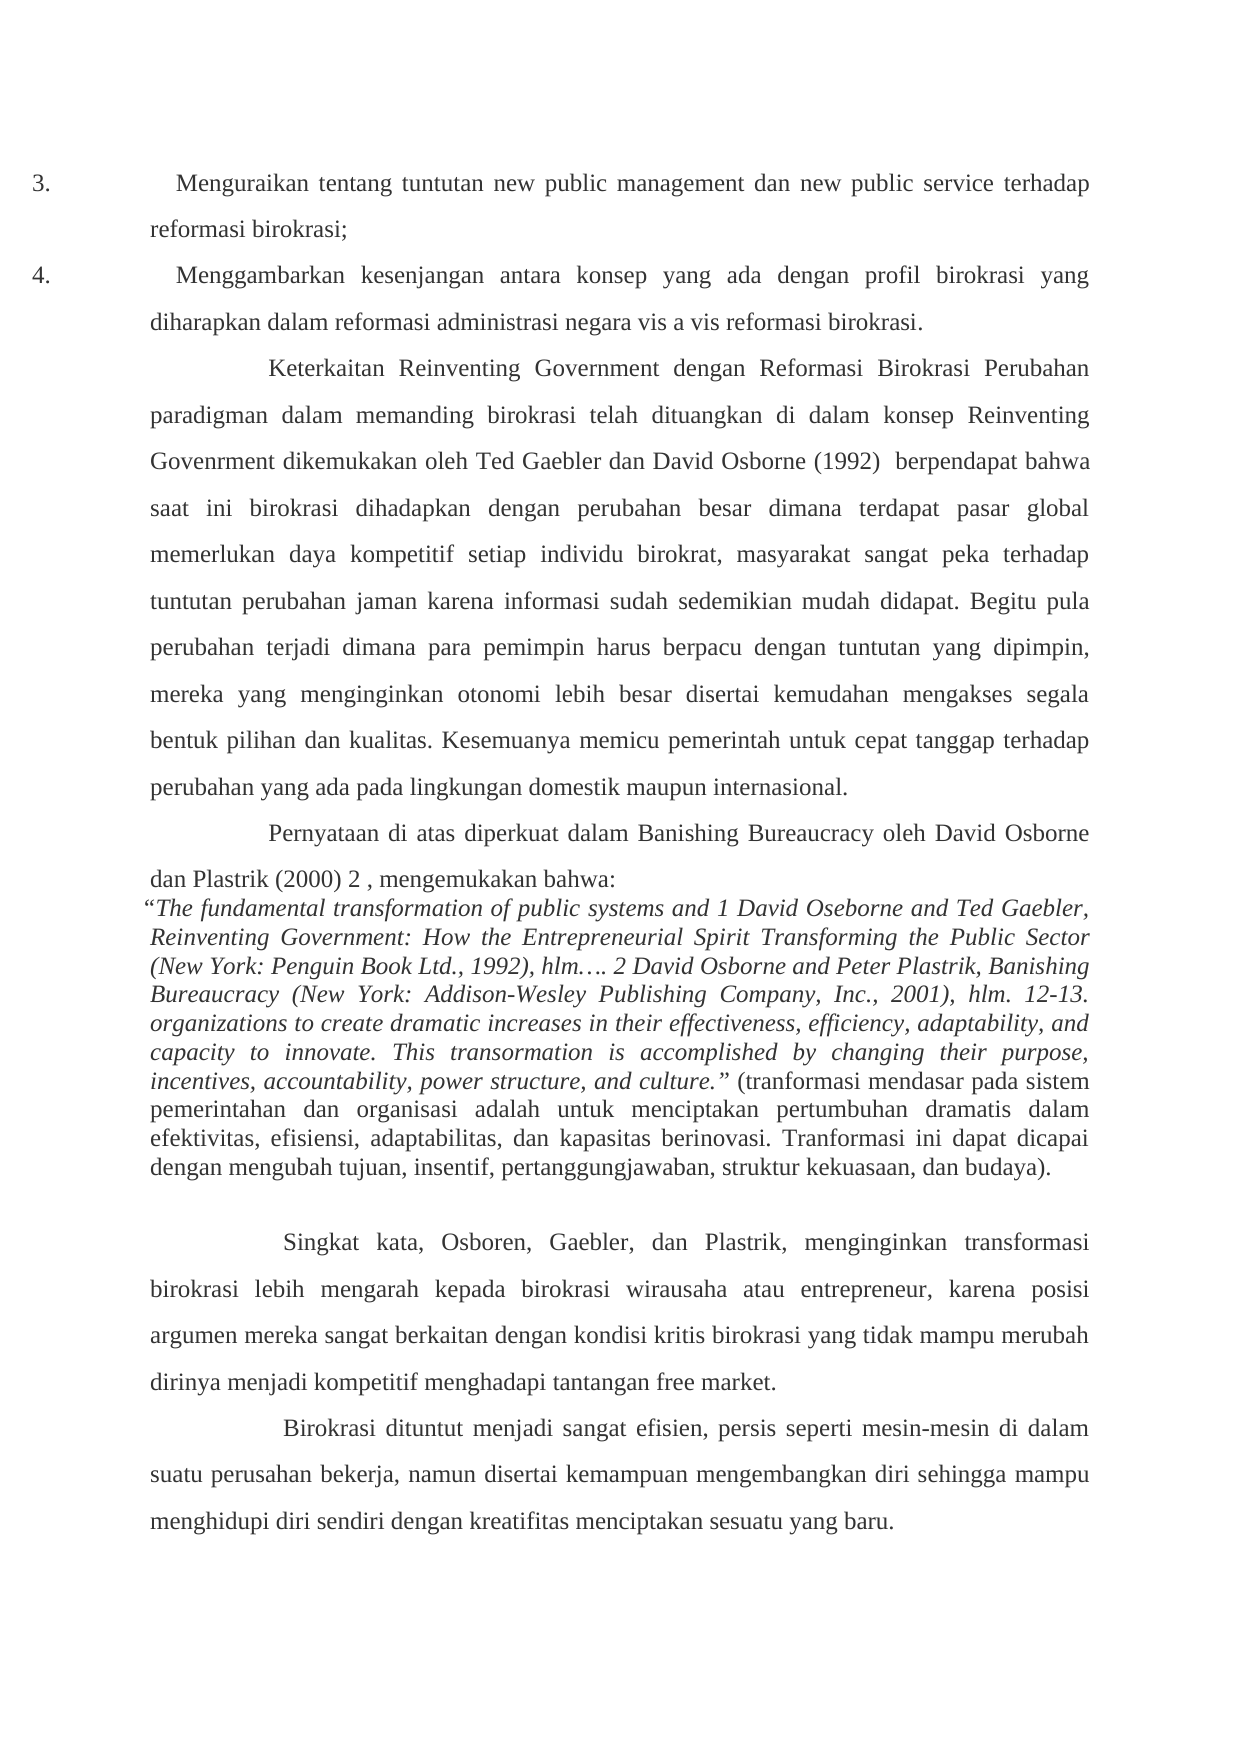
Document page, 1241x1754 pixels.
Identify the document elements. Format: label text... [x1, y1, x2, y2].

text 4. Menggambarkan kesenjangan antara konsep yang ada dengan profil birokrasi yang diharapkan dalam reformasi administrasi negara vis a vis reformasi birokrasi. [32, 243, 1090, 336]
text Singkat kata, Osboren, Gaebler, dan Plastrik, menginginkan transformasi birokrasi lebih mengarah kepada birokrasi wirausaha atau entrepreneur, karena posisi argumen mereka sangat berkaitan dengan kondisi kritis birokrasi yang tidak mampu merubah dirinya menjadi kompetitif menghadapi tantangan free market. [150, 1209, 1090, 1395]
text Birokrasi dituntut menjadi sangat efisien, persis seperti mesin-mesin di dalam suatu perusahan bekerja, namun disertai kemampuan mengembangkan diri sehingga mampu menghidupi diri sendiri dengan kreatifitas menciptakan sesuatu yang baru. [150, 1395, 1090, 1535]
text 3. Menguraikan tentang tuntutan new public management dan new public service terhadap reformasi birokrasi; [32, 150, 1090, 243]
text “The fundamental transformation of public systems and 1 David Oseborne and Ted Gaebler, Reinventing Government: How the Entrepreneurial Spirit Transforming the Public Sector (New York: Penguin Book Ltd., 1992), hlm…. 2 David Osborne and Peter Plastrik, Banishing Bureaucracy (New York: Addison-Wesley Publishing Company, Inc., 2001), hlm. 12-13. organizations to create dramatic increases in their effectiveness, efficiency, adaptability, and capacity to innovate. This transormation is accomplished by changing their purpose, incentives, accountability, power structure, and culture.” (tranformasi mendasar pada sistem pemerintahan dan organisasi adalah untuk menciptakan pertumbuhan dramatis dalam efektivitas, efisiensi, adaptabilitas, dan kapasitas berinovasi. Tranformasi ini dapat dicapai dengan mengubah tujuan, insentif, pertanggungjawaban, struktur kekuasaan, dan budaya). [135, 893, 1090, 1181]
text Pernyataan di atas diperkuat dalam Banishing Bureaucracy oleh David Osborne dan Plastrik (2000) 2 , mengemukakan bahwa: [150, 800, 1090, 893]
text Keterkaitan Reinventing Government dengan Reformasi Birokrasi Perubahan paradigman dalam memanding birokrasi telah dituangkan di dalam konsep Reinventing Govenrment dikemukakan oleh Ted Gaebler dan David Osborne (1992) berpendapat bahwa saat ini birokrasi dihadapkan dengan perubahan besar dimana terdapat pasar global memerlukan daya kompetitif setiap individu birokrat, masyarakat sangat peka terhadap tuntutan perubahan jaman karena informasi sudah sedemikian mudah didapat. Begitu pula perubahan terjadi dimana para pemimpin harus berpacu dengan tuntutan yang dipimpin, mereka yang menginginkan otonomi lebih besar disertai kemudahan mengakses segala bentuk pilihan dan kualitas. Kesemuanya memicu pemerintah untuk cepat tanggap terhadap perubahan yang ada pada lingkungan domestik maupun internasional. [150, 336, 1090, 800]
